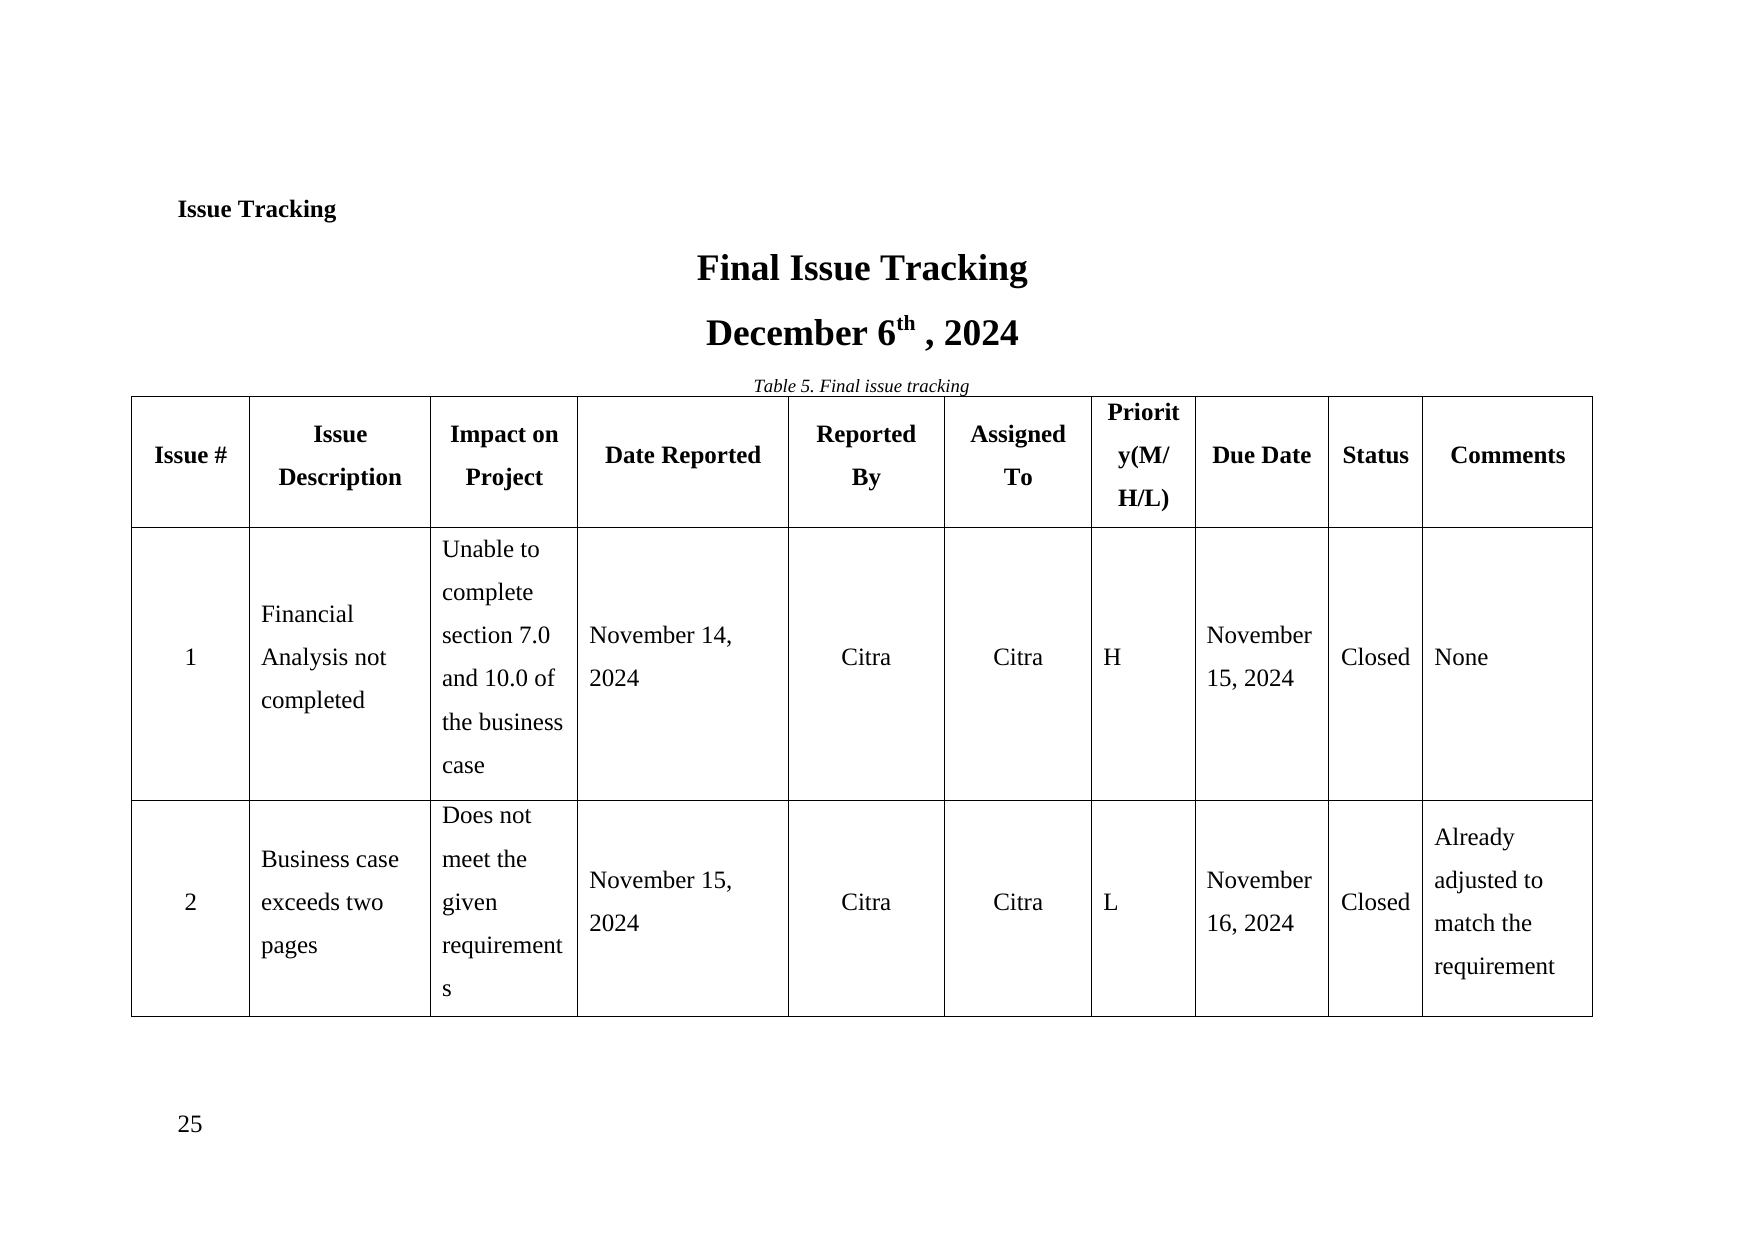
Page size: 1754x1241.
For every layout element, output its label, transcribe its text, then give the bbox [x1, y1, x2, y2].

table_header Priority(M/H/L) [1092, 397, 1195, 527]
table_cell None [1423, 528, 1592, 799]
text Final Issue Tracking [177, 245, 1547, 288]
table_cell L [1092, 801, 1195, 1016]
table_cell Closed [1329, 528, 1422, 799]
table_header Assigned To [945, 397, 1091, 527]
table_cell November 15, 2024 [578, 801, 788, 1016]
table_header Impact on Project [431, 397, 577, 527]
table_cell Business case exceeds two pages [250, 801, 430, 1016]
table_header Due Date [1196, 397, 1328, 527]
table_header Comments [1423, 397, 1592, 527]
table_header Status [1329, 397, 1422, 527]
text Table 5. Final issue tracking [177, 375, 1547, 396]
table_header Reported By [789, 397, 944, 527]
text December 6th , 2024 [177, 310, 1547, 353]
table_cell Does not meet the given requirements [431, 801, 577, 1016]
table_cell Citra [789, 528, 944, 799]
table_header Issue # [132, 397, 249, 527]
table_cell 2 [132, 801, 249, 1016]
table_cell 1 [132, 528, 249, 799]
table_cell Citra [945, 801, 1091, 1016]
table_header Issue Description [250, 397, 430, 527]
table_cell Closed [1329, 801, 1422, 1016]
table_header Date Reported [578, 397, 788, 527]
table_cell November 14, 2024 [578, 528, 788, 799]
table_cell November 16, 2024 [1196, 801, 1328, 1016]
table_cell H [1092, 528, 1195, 799]
table_cell Citra [789, 801, 944, 1016]
subtitle Issue Tracking [177, 194, 1547, 223]
table_cell Already adjusted to match the requirement [1423, 801, 1592, 1016]
table_cell November 15, 2024 [1196, 528, 1328, 799]
table_cell Unable to complete section 7.0 and 10.0 of the business case [431, 528, 577, 799]
table_cell Citra [945, 528, 1091, 799]
table_cell Financial Analysis not completed [250, 528, 430, 799]
